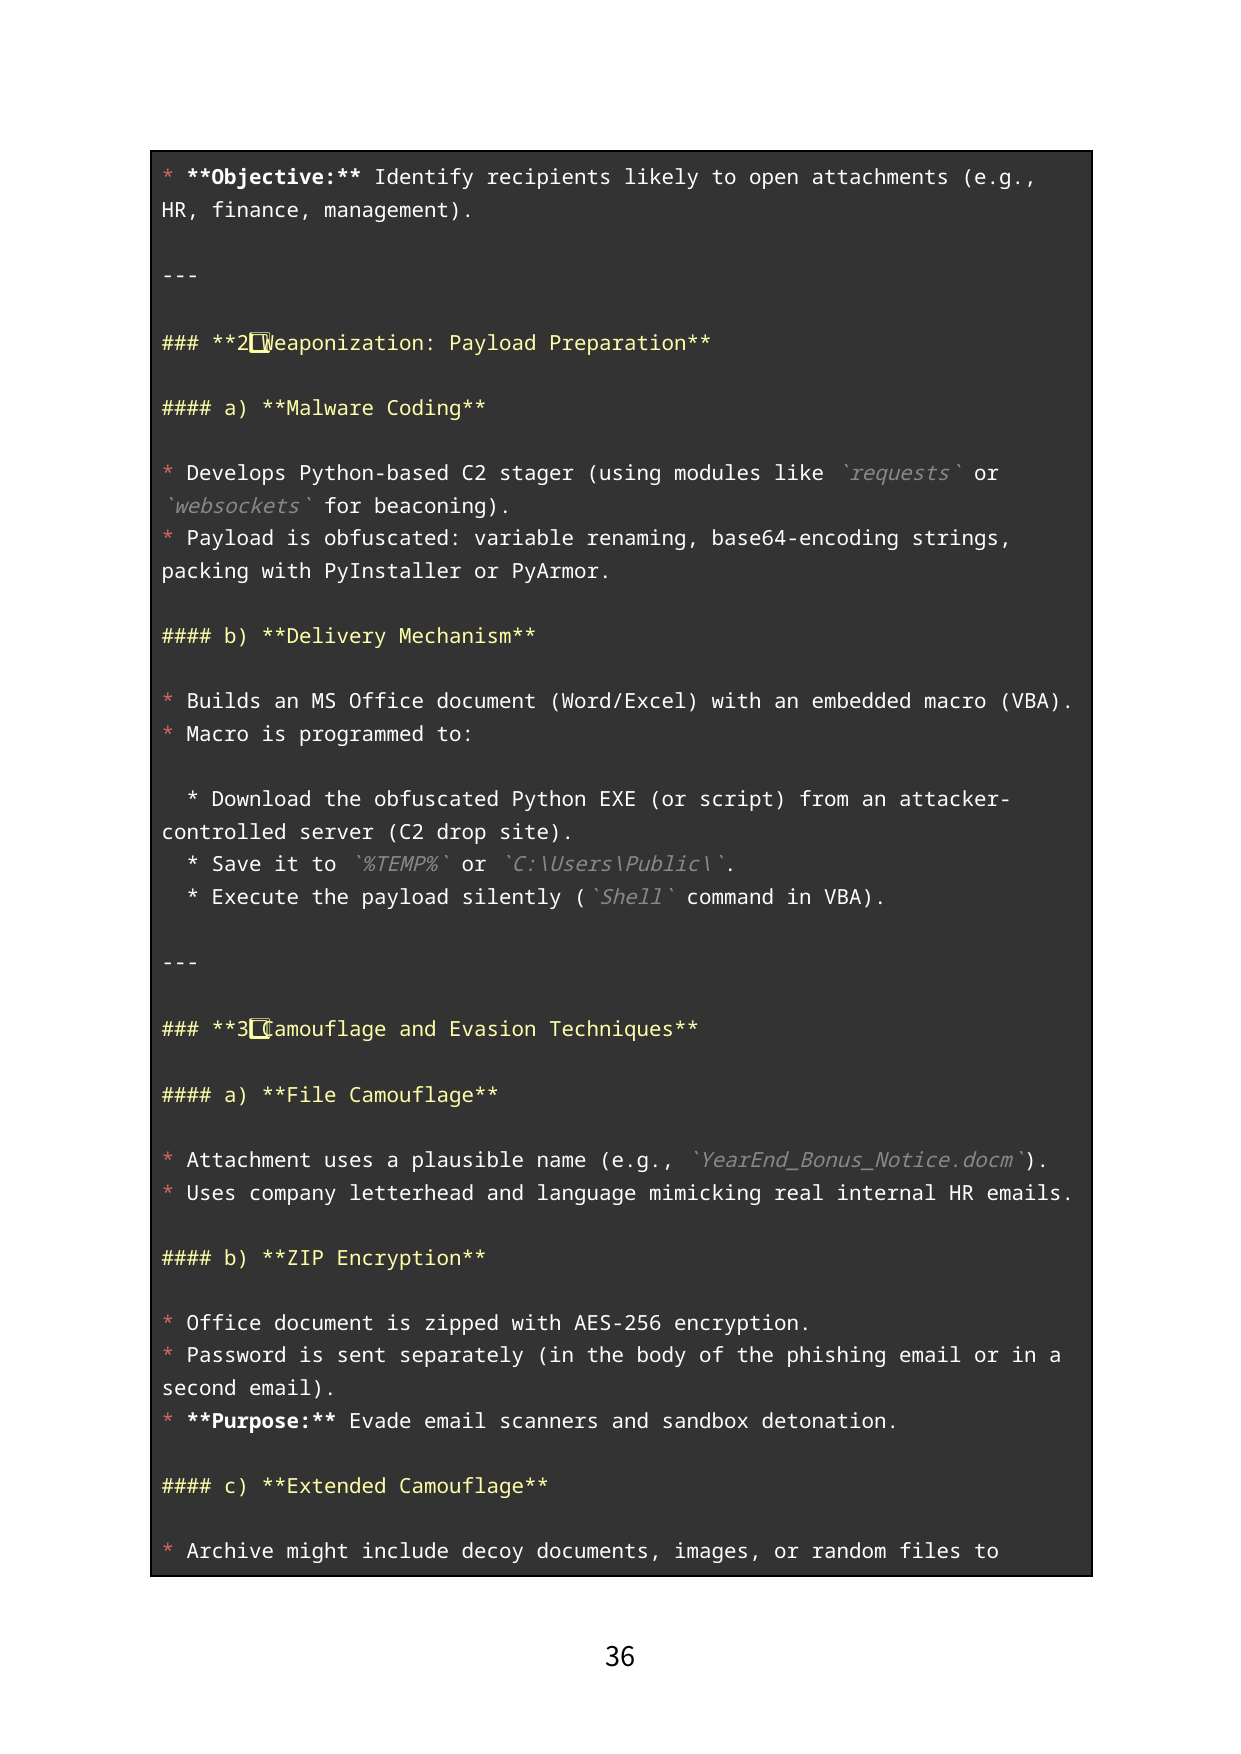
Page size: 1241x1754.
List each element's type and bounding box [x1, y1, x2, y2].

table_header [152, 152, 1091, 1575]
